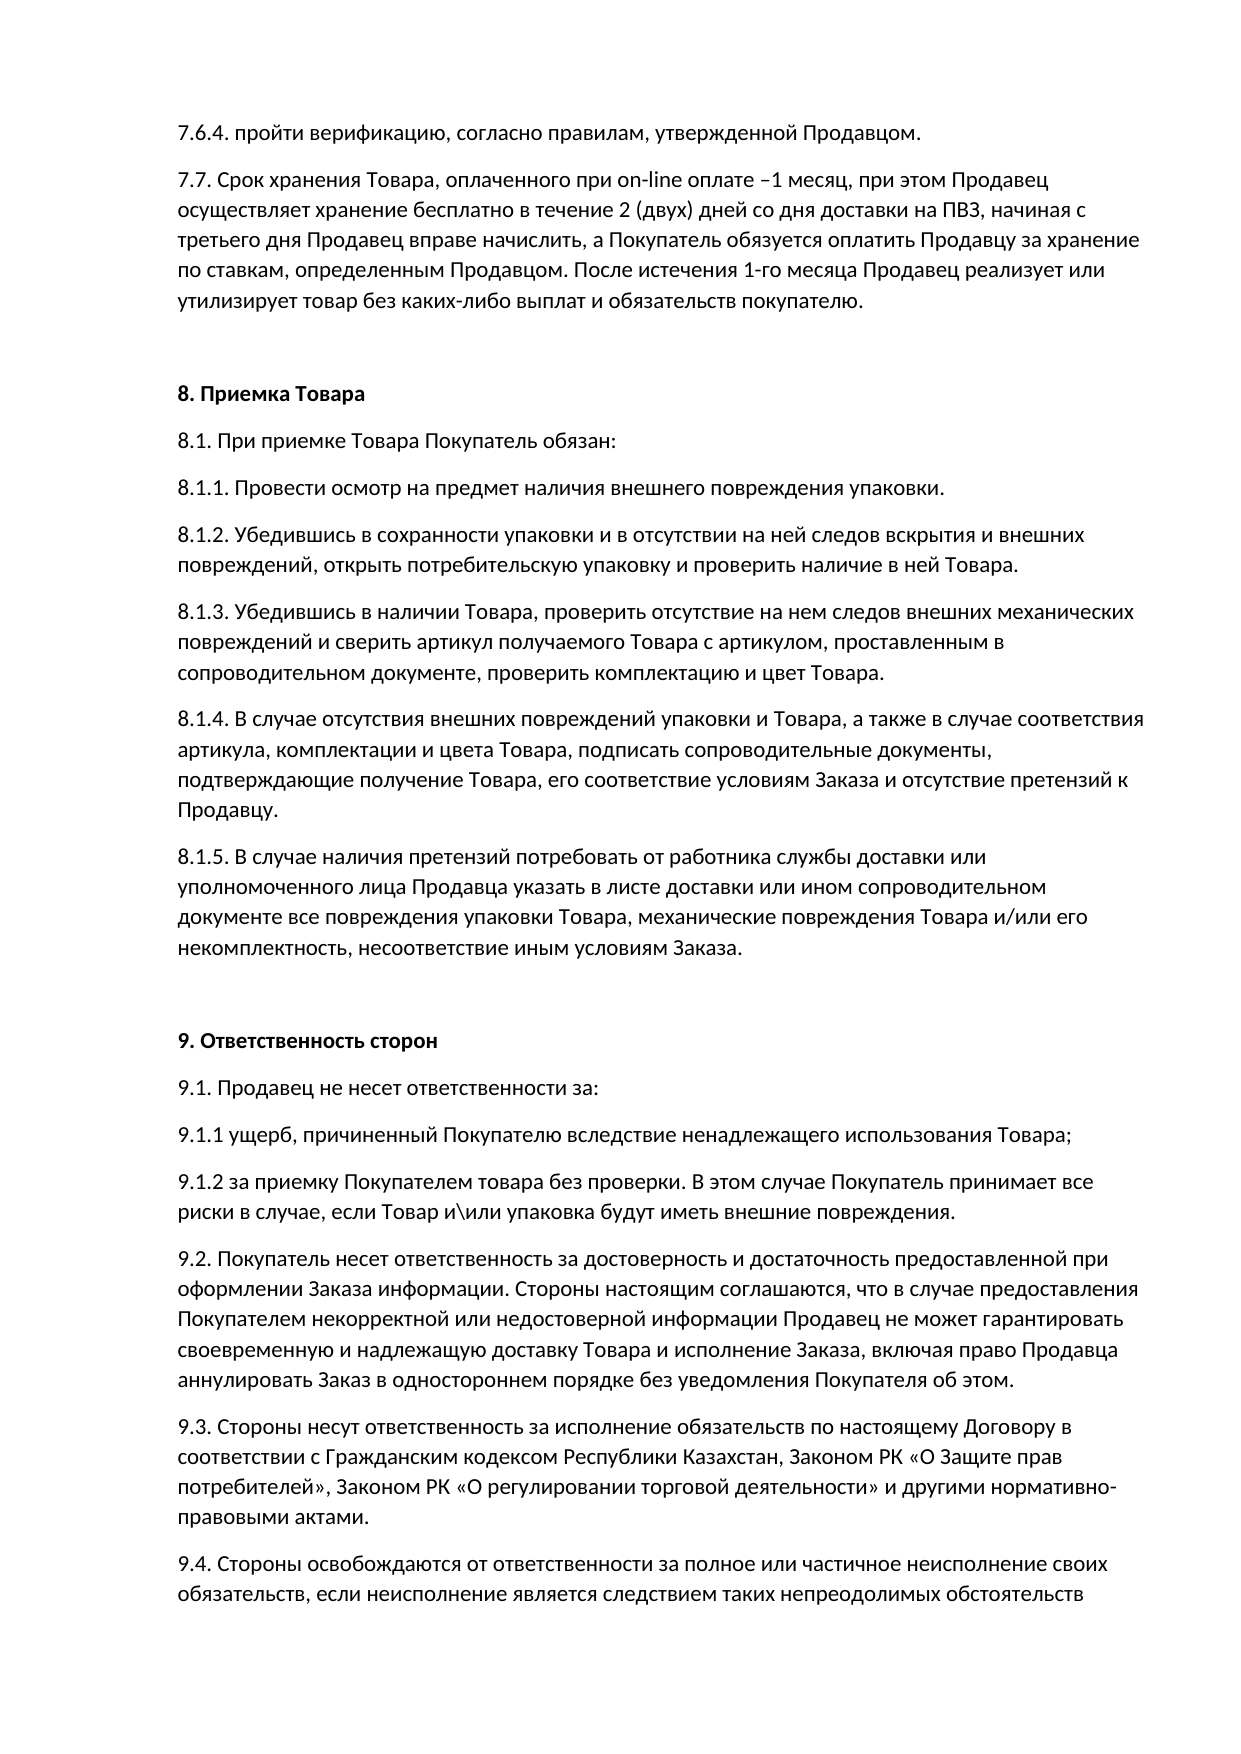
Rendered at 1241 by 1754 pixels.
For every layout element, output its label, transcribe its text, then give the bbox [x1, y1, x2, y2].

text 8.1.4. В случае отсутствия внешних повреждений упаковки и Товара, а также в случае соответствия артикула, комплектации и цвета Товара, подписать сопроводительные документы, подтверждающие получение Товара, его соответствие условиям Заказа и отсутствие претензий к Продавцу. [177, 704, 1152, 823]
text 9.1. Продавец не несет ответственности за: [177, 1073, 1152, 1101]
text 8.1.3. Убедившись в наличии Товара, проверить отсутствие на нем следов внешних механических повреждений и сверить артикул получаемого Товара с артикулом, проставленным в сопроводительном документе, проверить комплектацию и цвет Товара. [177, 597, 1152, 686]
text 8.1.2. Убедившись в сохранности упаковки и в отсутствии на ней следов вскрытия и внешних повреждений, открыть потребительскую упаковку и проверить наличие в ней Товара. [177, 520, 1152, 578]
text 9.3. Стороны несут ответственность за исполнение обязательств по настоящему Договору в соответствии с Гражданским кодексом Республики Казахстан, Законом РК «О Защите прав потребителей», Законом РК «О регулировании торговой деятельности» и другими нормативно-правовыми актами. [177, 1412, 1152, 1531]
text 9.1.1 ущерб, причиненный Покупателю вследствие ненадлежащего использования Товара; [177, 1120, 1152, 1148]
text 9.1.2 за приемку Покупателем товара без проверки. В этом случае Покупатель принимает все риски в случае, если Товар и\или упаковка будут иметь внешние повреждения. [177, 1167, 1152, 1225]
text 8.1.1. Провести осмотр на предмет наличия внешнего повреждения упаковки. [177, 473, 1152, 501]
text 9.2. Покупатель несет ответственность за достоверность и достаточность предоставленной при оформлении Заказа информации. Стороны настоящим соглашаются, что в случае предоставления Покупателем некорректной или недостоверной информации Продавец не может гарантировать своевременную и надлежащую доставку Товара и исполнение Заказа, включая право Продавца аннулировать Заказ в одностороннем порядке без уведомления Покупателя об этом. [177, 1244, 1152, 1393]
text 8.1.5. В случае наличия претензий потребовать от работника службы доставки или уполномоченного лица Продавца указать в листе доставки или ином сопроводительном документе все повреждения упаковки Товара, механические повреждения Товара и/или его некомплектность, несоответствие иным условиям Заказа. [177, 842, 1152, 961]
text 8. Приемка Товара [177, 379, 1152, 408]
text 9. Ответственность сторон [177, 1026, 1152, 1054]
text 7.7. Срок хранения Товара, оплаченного при on-line оплате –1 месяц, при этом Продавец осуществляет хранение бесплатно в течение 2 (двух) дней со дня доставки на ПВЗ, начиная с третьего дня Продавец вправе начислить, а Покупатель обязуется оплатить Продавцу за хранение по ставкам, определенным Продавцом. После истечения 1-го месяца Продавец реализует или утилизирует товар без каких-либо выплат и обязательств покупателю. [177, 165, 1152, 314]
text 7.6.4. пройти верификацию, согласно правилам, утвержденной Продавцом. [177, 118, 1152, 146]
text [177, 1549, 1152, 1608]
text 8.1. При приемке Товара Покупатель обязан: [177, 426, 1152, 454]
